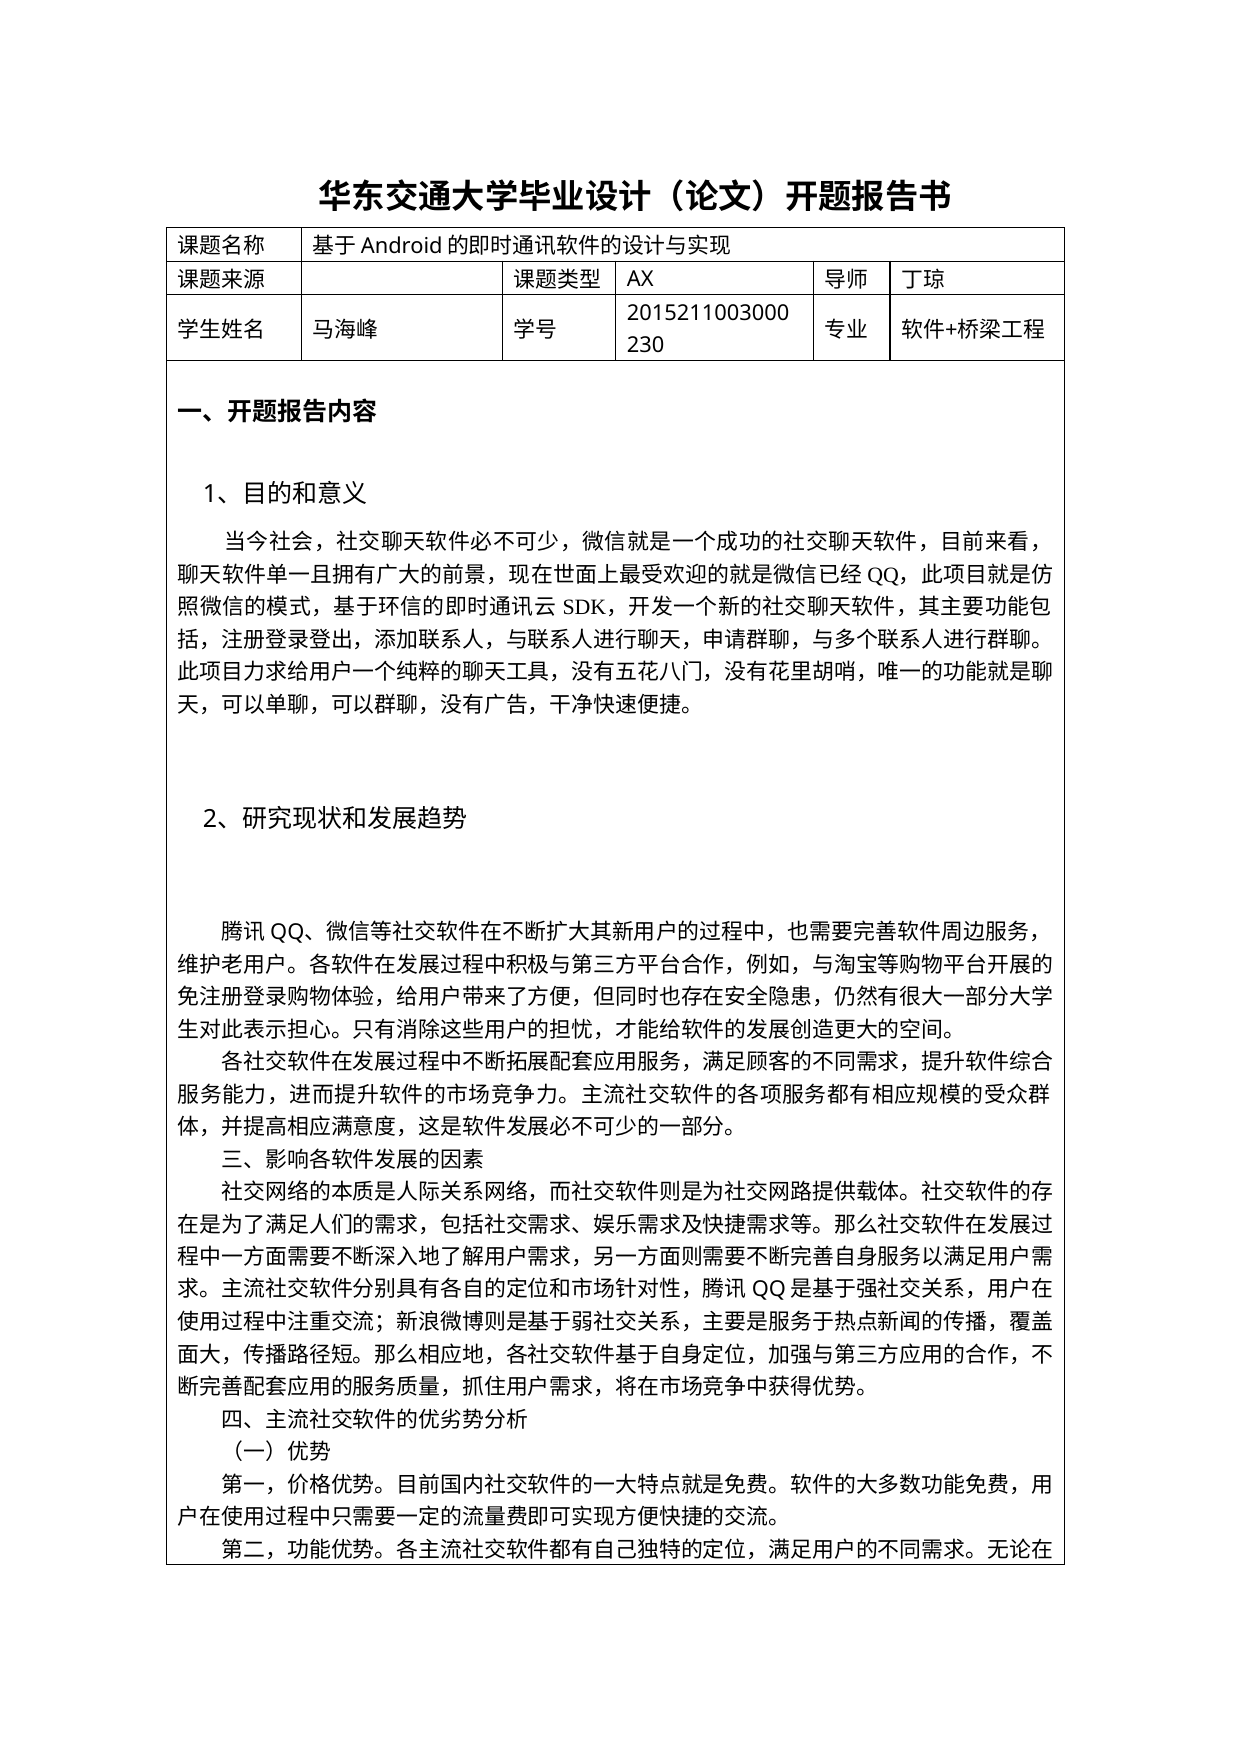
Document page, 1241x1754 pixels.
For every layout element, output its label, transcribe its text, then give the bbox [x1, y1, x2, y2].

table_cell 丁琼 [891, 262, 1064, 294]
table_cell 学生姓名 [167, 295, 301, 360]
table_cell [167, 361, 1064, 1564]
table_cell 课题来源 [167, 262, 301, 294]
text 华东交通大学毕业设计（论文）开题报告书 [148, 162, 1122, 227]
table_cell 2015211003000230 [616, 295, 813, 360]
table_cell 专业 [814, 295, 889, 360]
table_cell AX [616, 262, 813, 294]
table_cell 课题类型 [503, 262, 615, 294]
table_cell 马海峰 [302, 295, 502, 360]
table_header 课题名称 [167, 228, 301, 261]
table_cell 学号 [503, 295, 615, 360]
table_cell 软件+桥梁工程 [891, 295, 1064, 360]
table_cell 导师 [814, 262, 889, 294]
table_header 基于Android的即时通讯软件的设计与实现 [302, 228, 1064, 261]
table_cell [302, 262, 502, 294]
